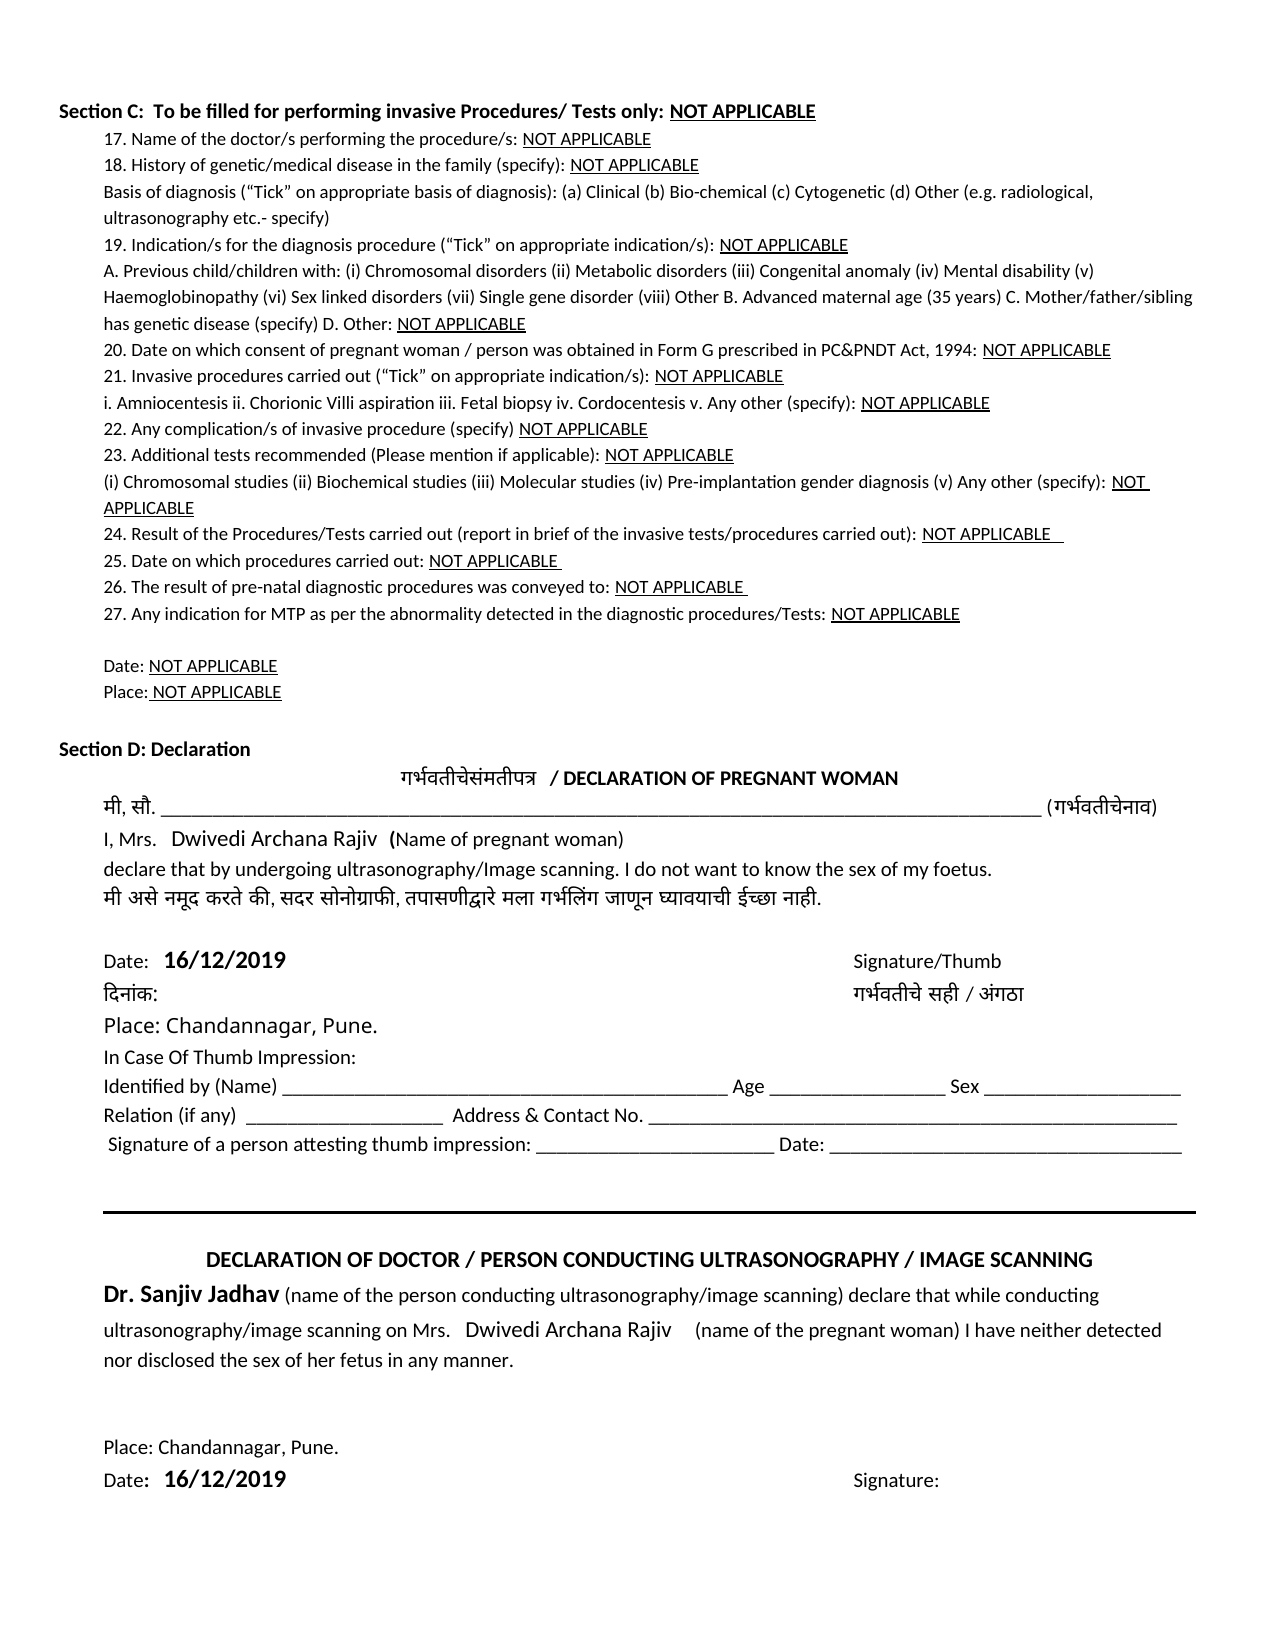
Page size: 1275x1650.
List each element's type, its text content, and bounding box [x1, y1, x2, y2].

text A. Previous child/children with: (i) Chromosomal disorders (ii) Metabolic disorders (iii) Congenital anomaly (iv) Mental disability (v) Haemoglobinopathy (vi) Sex linked disorders (vii) Single gene disorder (viii) Other B. Advanced maternal age (35 years) C. Mother/father/sibling has genetic disease (specify) D. Other: NOT APPLICABLE [103, 259, 1196, 335]
text 22. Any complication/s of invasive procedure (specify) NOT APPLICABLE [103, 417, 1196, 440]
text (i) Chromosomal studies (ii) Biochemical studies (iii) Molecular studies (iv) Pre-implantation gender diagnosis (v) Any other (specify): NOT APPLICABLE [103, 470, 1196, 519]
text 25. Date on which procedures carried out: NOT APPLICABLE [103, 549, 1196, 572]
text 21. Invasive procedures carried out (“Tick” on appropriate indication/s): NOT APPLICABLE [103, 364, 1196, 387]
text Section C: To be filled for performing invasive Procedures/ Tests only: NOT APPLICABLE [0, 98, 1275, 123]
text I, Mrs. (Name of pregnant woman) [103, 824, 1196, 852]
text Date: Signature: [103, 1463, 1196, 1494]
text 27. Any indication for MTP as per the abnormality detected in the diagnostic procedures/Tests: NOT APPLICABLE [103, 602, 1196, 624]
text गर्भवतीचेसंमतीपत्र / DECLARATION OF PREGNANT WOMAN [103, 765, 1196, 791]
text Place: Chandannagar, Pune. [103, 1434, 1196, 1459]
text 23. Additional tests recommended (Please mention if applicable): NOT APPLICABLE [103, 443, 1196, 466]
text मी, सौ. _____________________________________________________________________________________ (गर्भवतीचेनाव) [103, 794, 1196, 820]
text Signature of a person attesting thumb impression: _______________________ Date: __________________________________ [103, 1131, 1196, 1211]
text Date: NOT APPLICABLE [103, 654, 1196, 677]
text Place: NOT APPLICABLE [103, 681, 1196, 704]
text दिनांक: गर्भवतीचे सही / अंगठा [103, 979, 1196, 1007]
text 20. Date on which consent of pregnant woman / person was obtained in Form G prescribed in PC&PNDT Act, 1994: NOT APPLICABLE [103, 338, 1196, 361]
text 17. Name of the doctor/s performing the procedure/s: NOT APPLICABLE [103, 127, 1196, 150]
text DECLARATION OF DOCTOR / PERSON CONDUCTING ULTRASONOGRAPHY / IMAGE SCANNING [103, 1246, 1196, 1273]
text 19. Indication/s for the diagnosis procedure (“Tick” on appropriate indication/s): NOT APPLICABLE [103, 233, 1196, 256]
text Identified by (Name) ___________________________________________ Age _________________ Sex ___________________ [103, 1073, 1196, 1098]
text Date: Signature/Thumb [103, 944, 1196, 974]
text Basis of diagnosis (“Tick” on appropriate basis of diagnosis): (a) Clinical (b) Bio-chemical (c) Cytogenetic (d) Other (e.g. radiological, ultrasonography etc.- specify) [103, 180, 1196, 229]
text In Case Of Thumb Impression: [103, 1044, 1196, 1069]
text 18. History of genetic/medical disease in the family (specify): NOT APPLICABLE [103, 154, 1196, 177]
text Relation (if any) ___________________ Address & Contact No. ___________________________________________________ [103, 1102, 1196, 1128]
text मी असे नमूद करते की, सदर सोनोग्राफी, तपासणीद्वारे मला गर्भलिंग जाणून घ्यावयाची ईच्छा नाही. [103, 885, 1196, 911]
text 24. Result of the Procedures/Tests carried out (report in brief of the invasive tests/procedures carried out): NOT APPLICABLE [103, 523, 1196, 546]
text 26. The result of pre-natal diagnostic procedures was conveyed to: NOT APPLICABLE [103, 575, 1196, 598]
text Place: Chandannagar, Pune. [103, 1011, 1196, 1040]
text declare that by undergoing ultrasonography/Image scanning. I do not want to know the sex of my foetus. [103, 856, 1196, 882]
text Dr. Sanjiv Jadhav (name of the person conducting ultrasonography/image scanning) declare that while conducting ultrasonography/image scanning on Mrs. (name of the pregnant woman) I have neither detected nor disclosed the sex of her fetus in any manner. [103, 1278, 1196, 1372]
text Section D: Declaration [59, 736, 1196, 762]
text i. Amniocentesis ii. Chorionic Villi aspiration iii. Fetal biopsy iv. Cordocentesis v. Any other (specify): NOT APPLICABLE [103, 391, 1196, 414]
